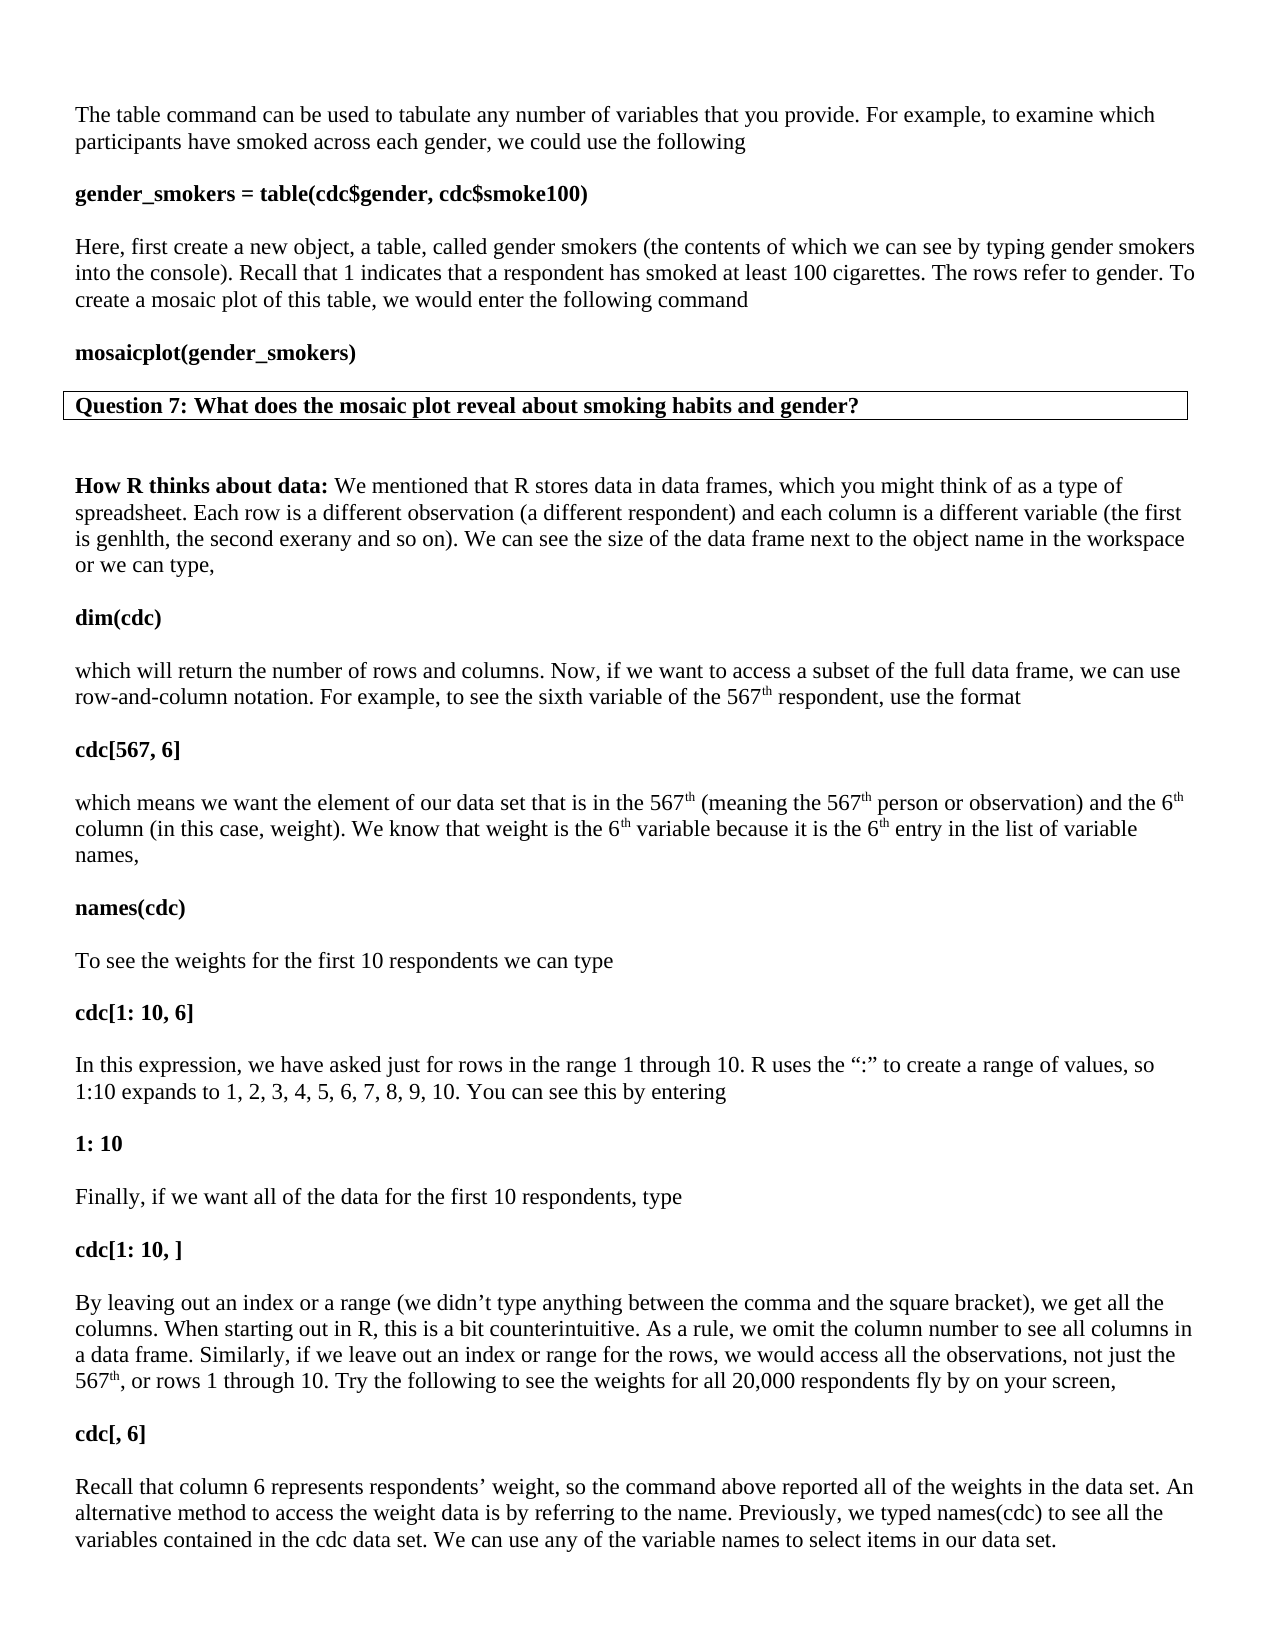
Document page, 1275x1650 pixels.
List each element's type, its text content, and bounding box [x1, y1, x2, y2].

text cdc[1: 10, 6] [75, 973, 1200, 1026]
text names(cdc) [75, 894, 1200, 920]
text gender_smokers = table(cdc$gender, cdc$smoke100) [75, 154, 1200, 207]
text cdc[, 6] [75, 1420, 1200, 1447]
table_header Question 7: What does the mosaic plot reveal about smoking habits and gender? [64, 392, 1187, 419]
text In this expression, we have asked just for rows in the range 1 through 10. R uses the “:” to create a range of values, so 1:10 expands to 1, 2, 3, 4, 5, 6, 7, 8, 9, 10. You can see this by entering [75, 1051, 1200, 1104]
text By leaving out an index or a range (we didn’t type anything between the comma and the square bracket), we get all the columns. When starting out in R, this is a bit counterintuitive. As a rule, we omit the column number to see all columns in a data frame. Similarly, if we leave out an index or range for the rows, we would access all the observations, not just the 567th, or rows 1 through 10. Try the following to see the weights for all 20,000 respondents fly by on your screen, [75, 1288, 1200, 1394]
text dim(cdc) [75, 578, 1200, 631]
text 1: 10 [75, 1104, 1200, 1157]
text How R thinks about data: We mentioned that R stores data in data frames, which you might think of as a type of spreadsheet. Each row is a different observation (a different respondent) and each column is a different variable (the first is genhlth, the second exerany and so on). We can see the size of the data frame next to the object name in the workspace or we can type, [75, 472, 1200, 578]
text Finally, if we want all of the data for the first 10 respondents, type [75, 1183, 1200, 1209]
text which means we want the element of our data set that is in the 567th (meaning the 567th person or observation) and the 6th column (in this case, weight). We know that weight is the 6th variable because it is the 6th entry in the list of variable names, [75, 789, 1200, 868]
text The table command can be used to tabulate any number of variables that you provide. For example, to examine which participants have smoked across each gender, we could use the following [75, 101, 1200, 154]
text Here, first create a new object, a table, called gender smokers (the contents of which we can see by typing gender smokers into the console). Recall that 1 indicates that a respondent has smoked at least 100 cigarettes. The rows refer to gender. To create a mosaic plot of this table, we would enter the following command [75, 233, 1200, 312]
text which will return the number of rows and columns. Now, if we want to access a subset of the full data frame, we can use row-and-column notation. For example, to see the sixth variable of the 567th respondent, use the format [75, 657, 1200, 709]
text Recall that column 6 represents respondents’ weight, so the command above reported all of the weights in the data set. An alternative method to access the weight data is by referring to the name. Previously, we typed names(cdc) to see all the variables contained in the cdc data set. We can use any of the variable names to select items in our data set. [75, 1447, 1200, 1552]
text cdc[567, 6] [75, 709, 1200, 762]
text To see the weights for the first 10 respondents we can type [75, 947, 1200, 973]
text cdc[1: 10, ] [75, 1209, 1200, 1262]
text mosaicplot(gender_smokers) [75, 312, 1200, 365]
